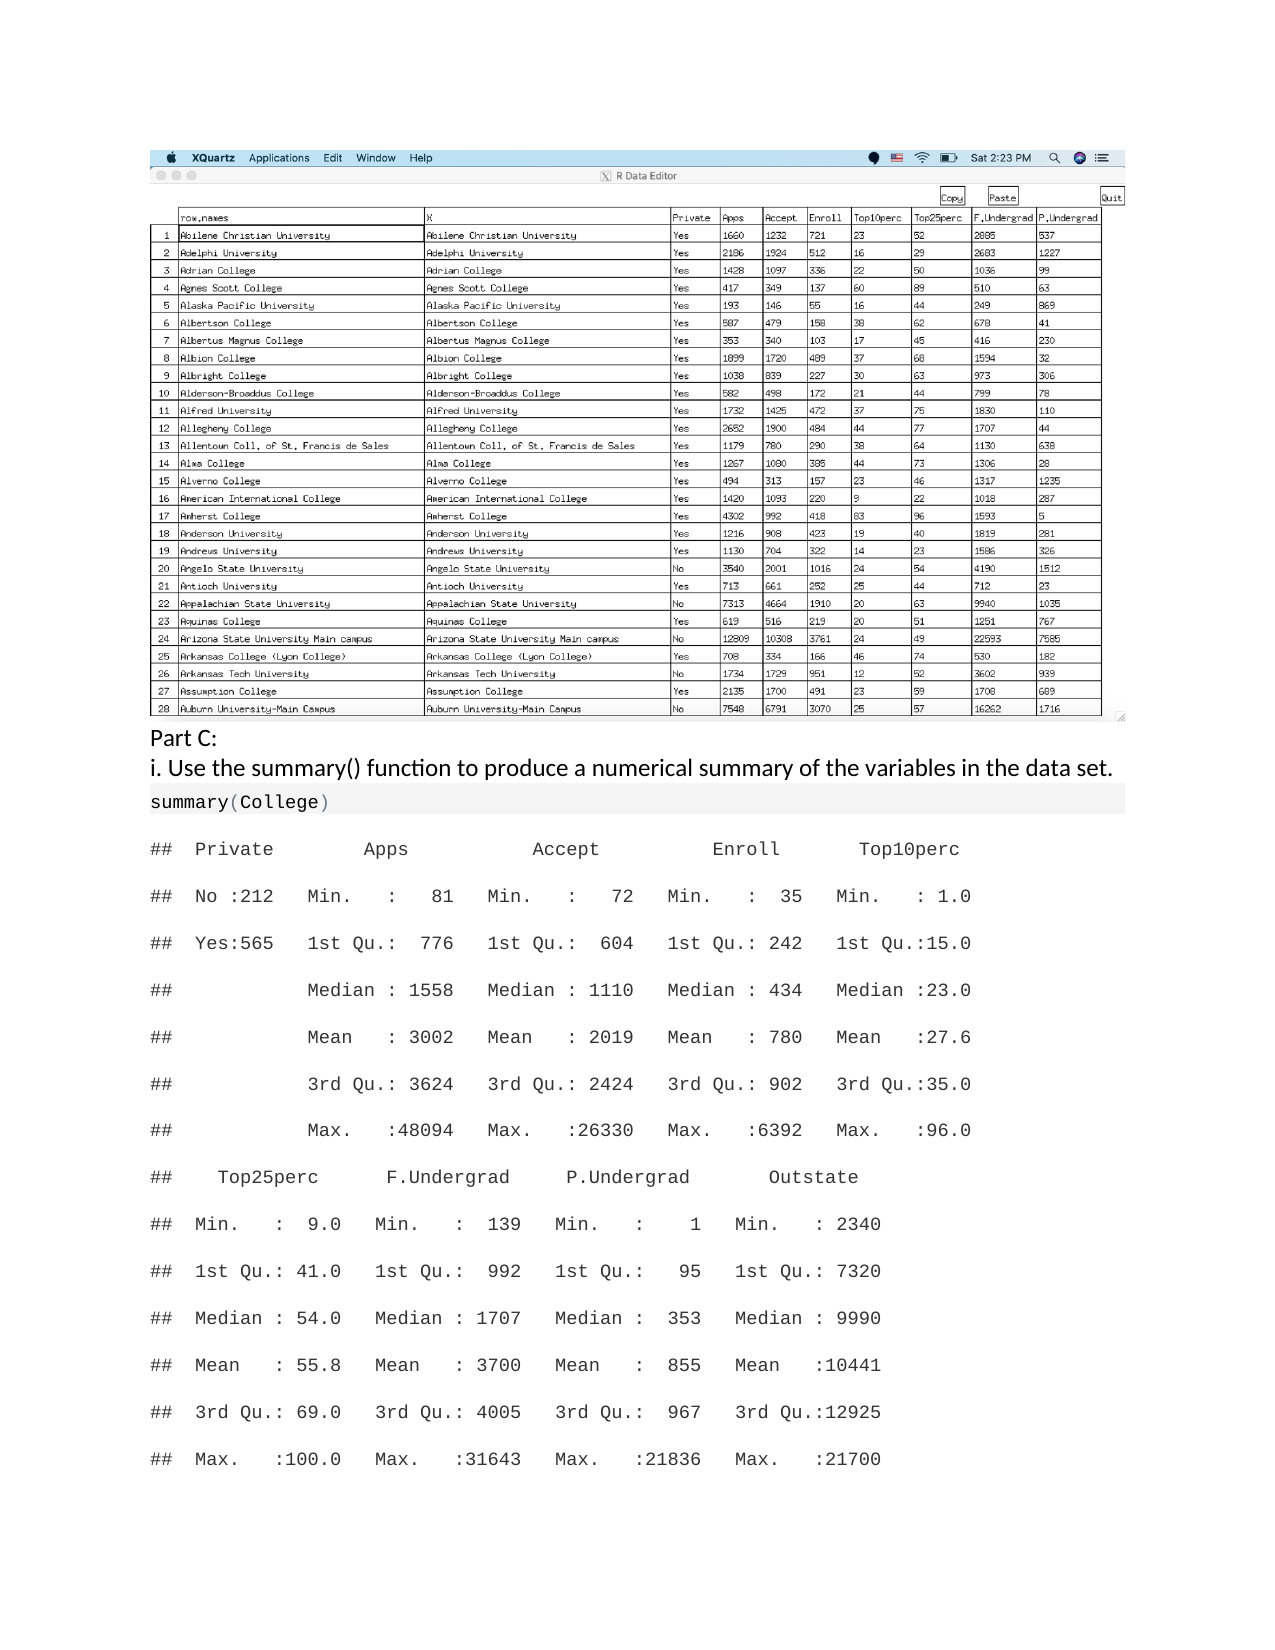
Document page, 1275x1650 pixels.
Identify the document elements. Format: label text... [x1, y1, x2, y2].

text ## Max. :100.0 Max. :31643 Max. :21836 Max. :21700 [150, 1439, 1125, 1471]
text ## Yes:565 1st Qu.: 776 1st Qu.: 604 1st Qu.: 242 1st Qu.:15.0 [150, 924, 1125, 955]
picture [150, 150, 1125, 722]
text ## 1st Qu.: 41.0 1st Qu.: 992 1st Qu.: 95 1st Qu.: 7320 [150, 1252, 1125, 1283]
text ## Mean : 3002 Mean : 2019 Mean : 780 Mean :27.6 [150, 1017, 1125, 1049]
text ## Median : 54.0 Median : 1707 Median : 353 Median : 9990 [150, 1299, 1125, 1330]
text ## Mean : 55.8 Mean : 3700 Mean : 855 Mean :10441 [150, 1346, 1125, 1377]
text ## 3rd Qu.: 69.0 3rd Qu.: 4005 3rd Qu.: 967 3rd Qu.:12925 [150, 1392, 1125, 1424]
text i. Use the summary() function to produce a numerical summary of the variables in the data set. [150, 753, 1125, 783]
text Part C: [150, 722, 1125, 753]
text ## No :212 Min. : 81 Min. : 72 Min. : 35 Min. : 1.0 [150, 877, 1125, 908]
text ## Min. : 9.0 Min. : 139 Min. : 1 Min. : 2340 [150, 1205, 1125, 1236]
text ## Private Apps Accept Enroll Top10perc [150, 830, 1125, 861]
text ## 3rd Qu.: 3624 3rd Qu.: 2424 3rd Qu.: 902 3rd Qu.:35.0 [150, 1064, 1125, 1096]
text summary(College) [150, 783, 1125, 814]
text ## Top25perc F.Undergrad P.Undergrad Outstate [150, 1158, 1125, 1189]
text ## Median : 1558 Median : 1110 Median : 434 Median :23.0 [150, 971, 1125, 1002]
text ## Max. :48094 Max. :26330 Max. :6392 Max. :96.0 [150, 1111, 1125, 1142]
